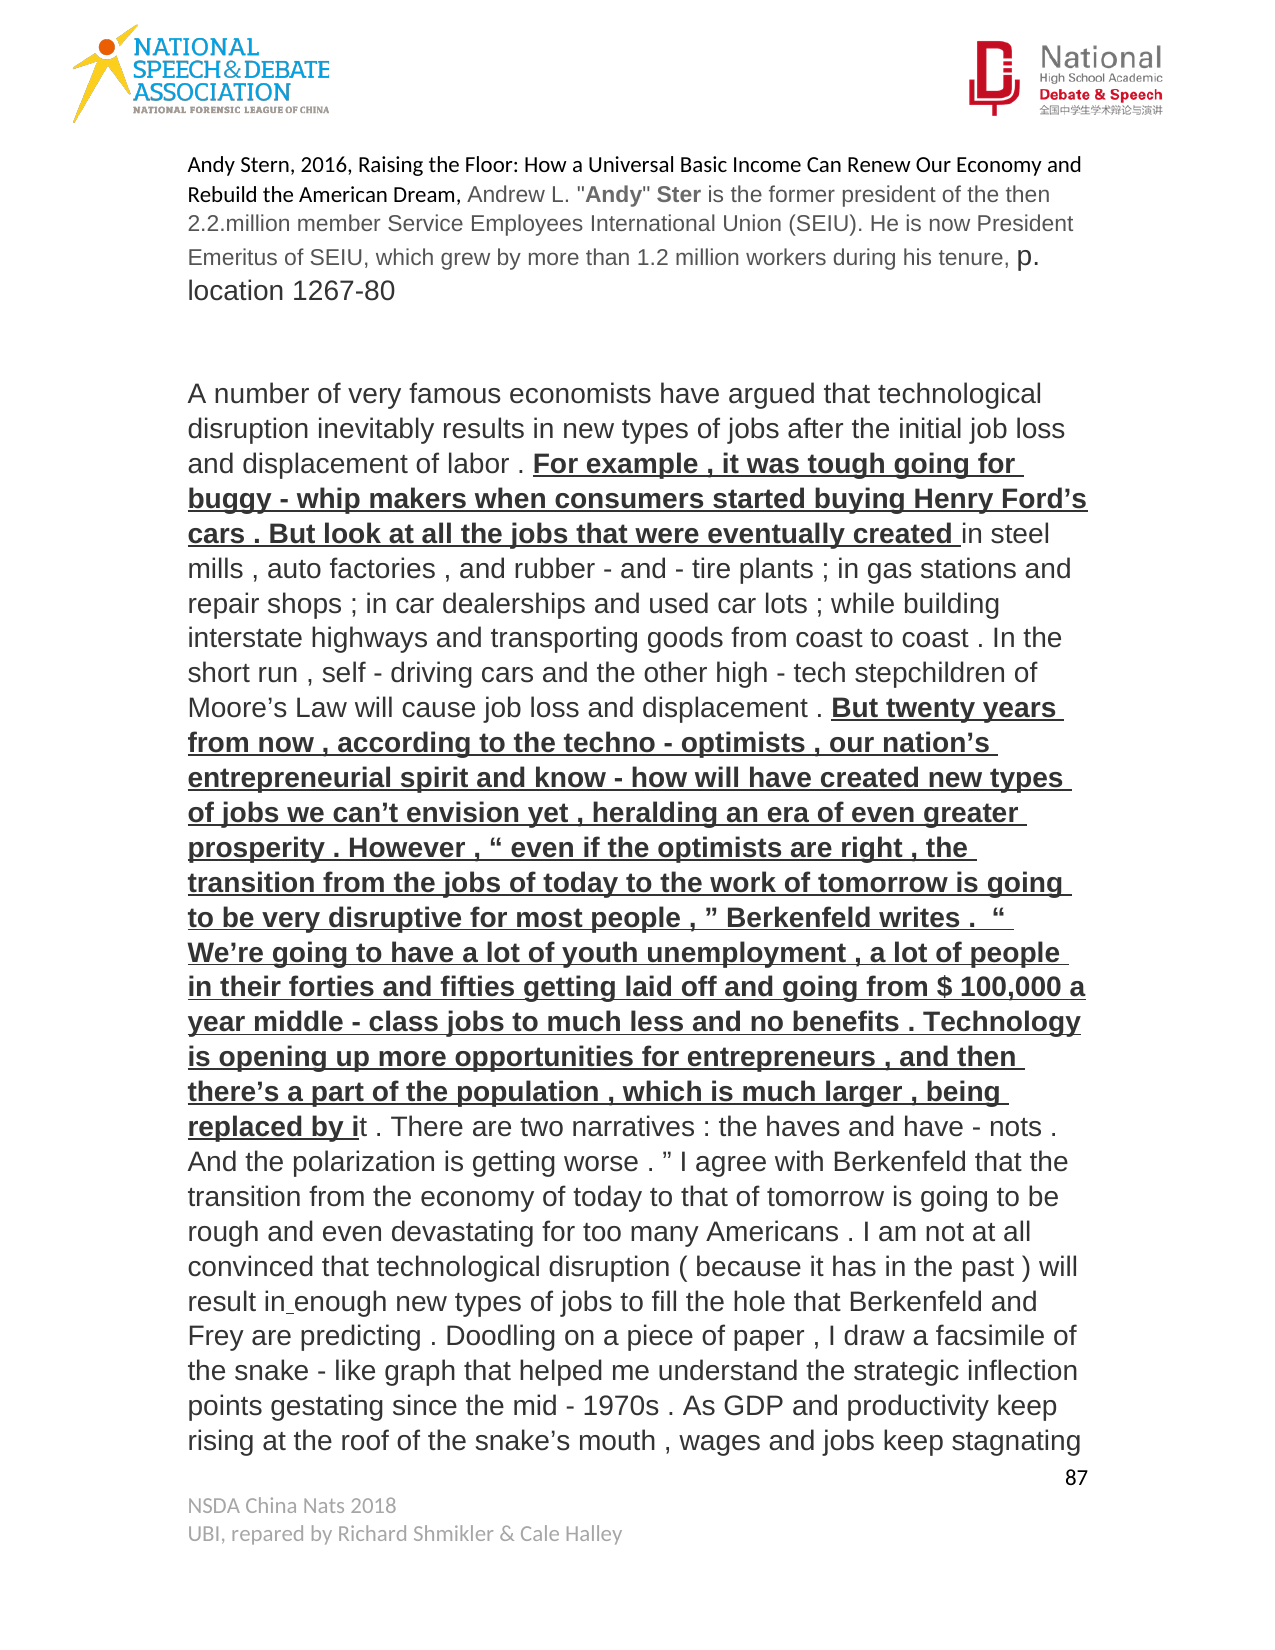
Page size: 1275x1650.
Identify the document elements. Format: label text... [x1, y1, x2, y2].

picture [959, 27, 1171, 128]
text Andy Stern, 2016, Raising the Floor: How a Universal Basic Income Can Renew Our Economy and Rebuild the American Dream, Andrew L. "Andy" Ster is the former president of the then 2.2.million member Service Employees International Union (SEIU). He is now President Emeritus of SEIU, which grew by more than 1.2 million workers during his tenure, p. location 1267-80 [187, 150, 1088, 306]
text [187, 511, 1088, 1456]
picture [72, 24, 330, 123]
